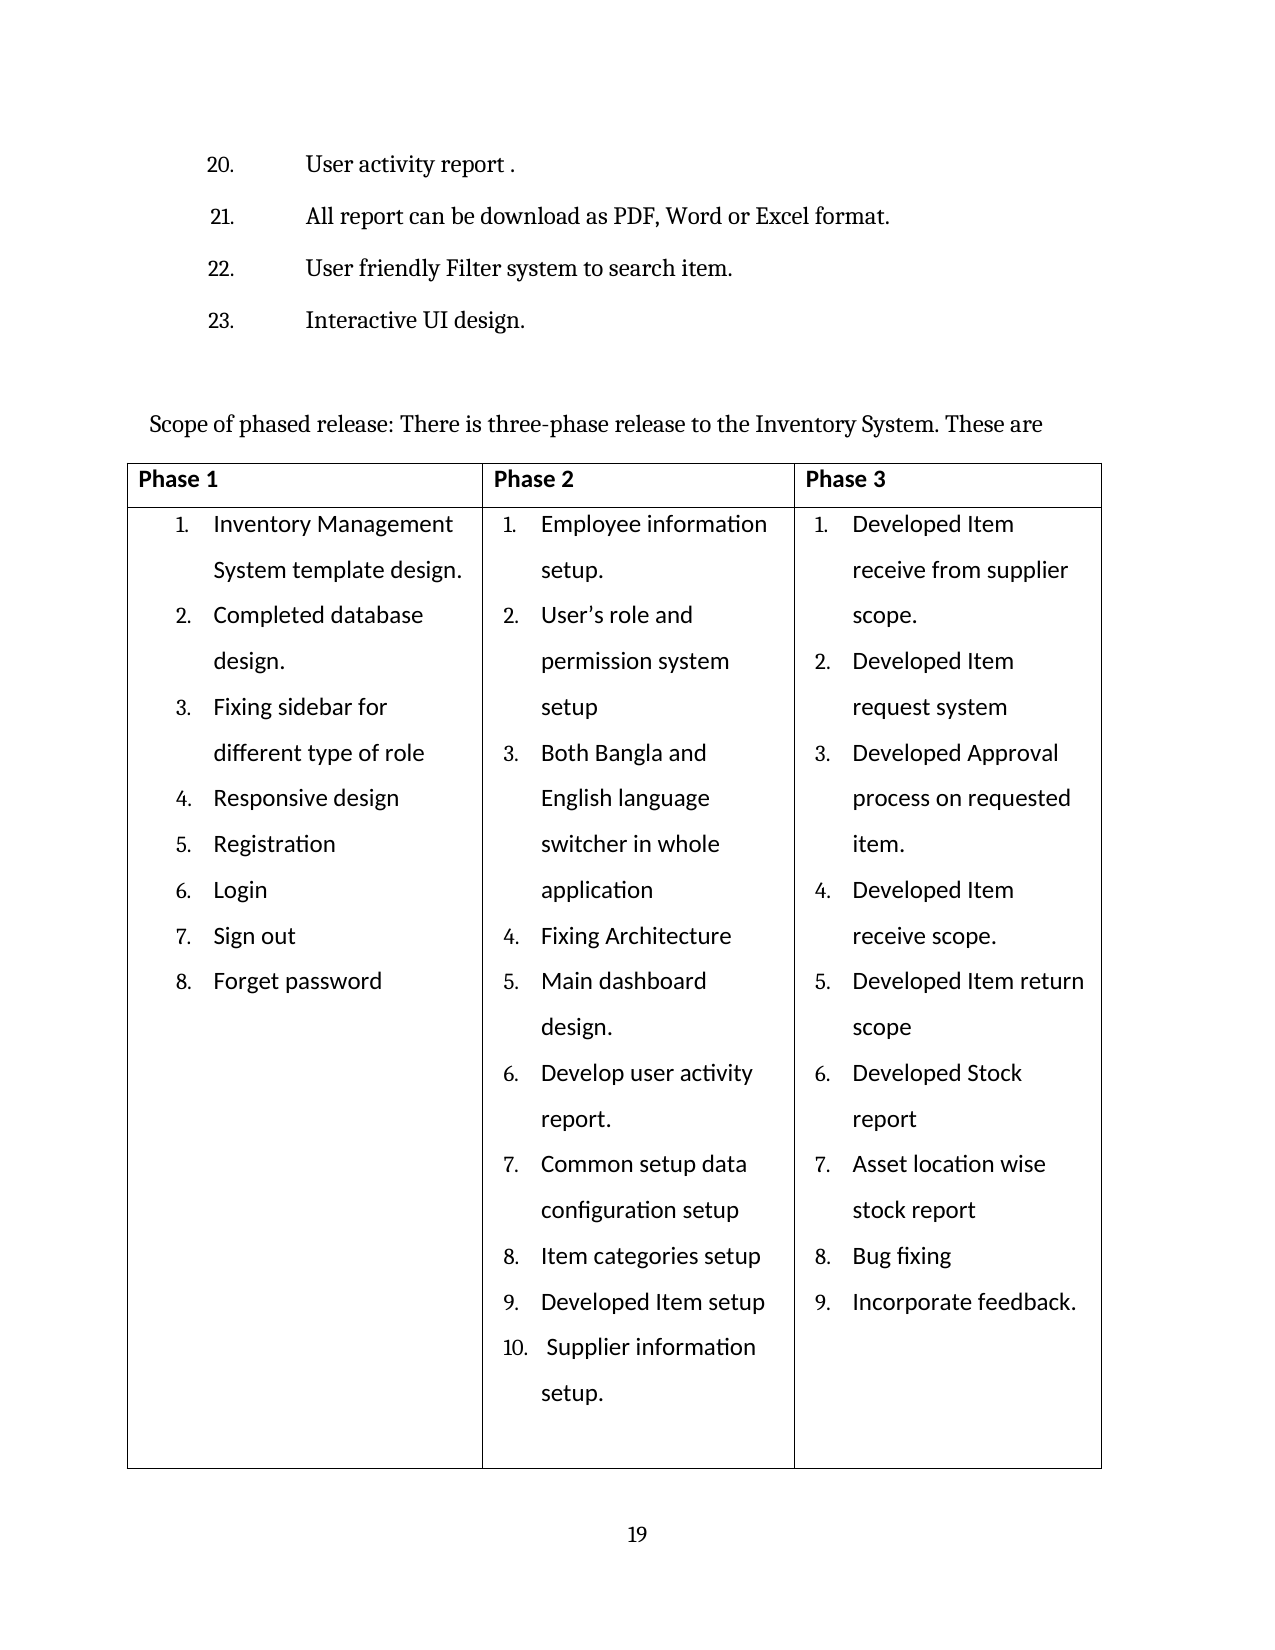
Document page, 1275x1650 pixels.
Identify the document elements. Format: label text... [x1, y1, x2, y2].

list Interactive UI design. [234, 306, 1125, 335]
list User activity report . [234, 150, 1125, 179]
list User friendly Filter system to search item. [234, 254, 1125, 283]
list All report can be download as PDF, Word or Excel format. [234, 202, 1125, 231]
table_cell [128, 508, 482, 1468]
table_header Phase 2 [483, 464, 794, 507]
table_header Phase 1 [128, 464, 482, 507]
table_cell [795, 508, 1101, 1468]
table_header Phase 3 [795, 464, 1101, 507]
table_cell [483, 508, 794, 1468]
list Scope of phased release: There is three-phase release to the Inventory System. These are [150, 410, 1125, 439]
